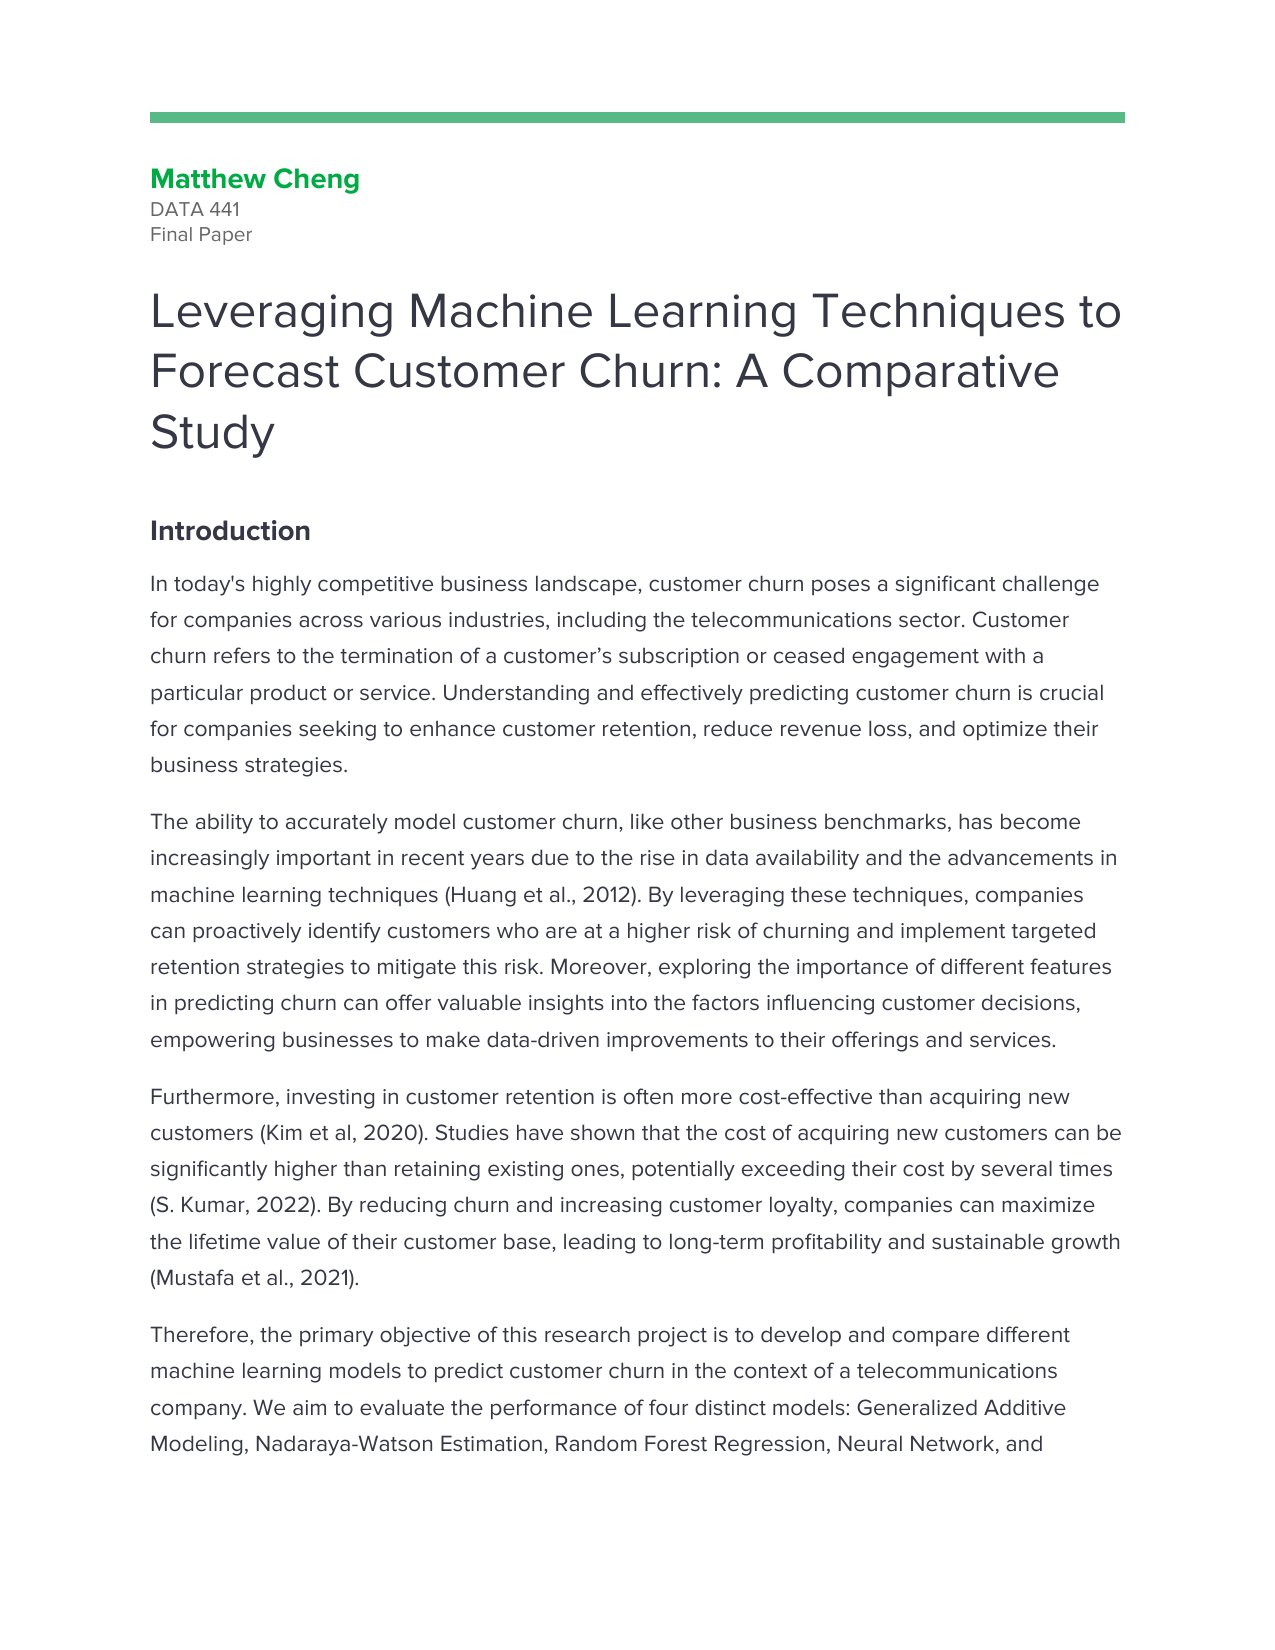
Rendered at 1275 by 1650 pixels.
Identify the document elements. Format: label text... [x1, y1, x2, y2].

subtitle Introduction [150, 514, 1125, 549]
title Leveraging Machine Learning Techniques to Forecast Customer Churn: A Comparative Study [150, 281, 1125, 464]
text Matthew Cheng [150, 161, 1125, 197]
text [150, 1321, 1125, 1458]
text Furthermore, investing in customer retention is often more cost-effective than acquiring new customers (Kim et al, 2020). Studies have shown that the cost of acquiring new customers can be significantly higher than retaining existing ones, potentially exceeding their cost by several times (S. Kumar, 2022). By reducing churn and increasing customer loyalty, companies can maximize the lifetime value of their customer base, leading to long-term profitability and sustainable growth (Mustafa et al., 2021). [150, 1083, 1125, 1292]
text DATA 441 [150, 197, 1125, 222]
picture [150, 112, 1125, 123]
text Final Paper [150, 222, 1125, 248]
text The ability to accurately model customer churn, like other business benchmarks, has become increasingly important in recent years due to the rise in data availability and the advancements in machine learning techniques (Huang et al., 2012). By leveraging these techniques, companies can proactively identify customers who are at a higher risk of churning and implement targeted retention strategies to mitigate this risk. Moreover, exploring the importance of different features in predicting churn can offer valuable insights into the factors influencing customer decisions, empowering businesses to make data-driven improvements to their offerings and services. [150, 808, 1125, 1054]
text In today's highly competitive business landscape, customer churn poses a significant challenge for companies across various industries, including the telecommunications sector. Customer churn refers to the termination of a customer’s subscription or ceased engagement with a particular product or service. Understanding and effectively predicting customer churn is crucial for companies seeking to enhance customer retention, reduce revenue loss, and optimize their business strategies. [150, 570, 1125, 779]
